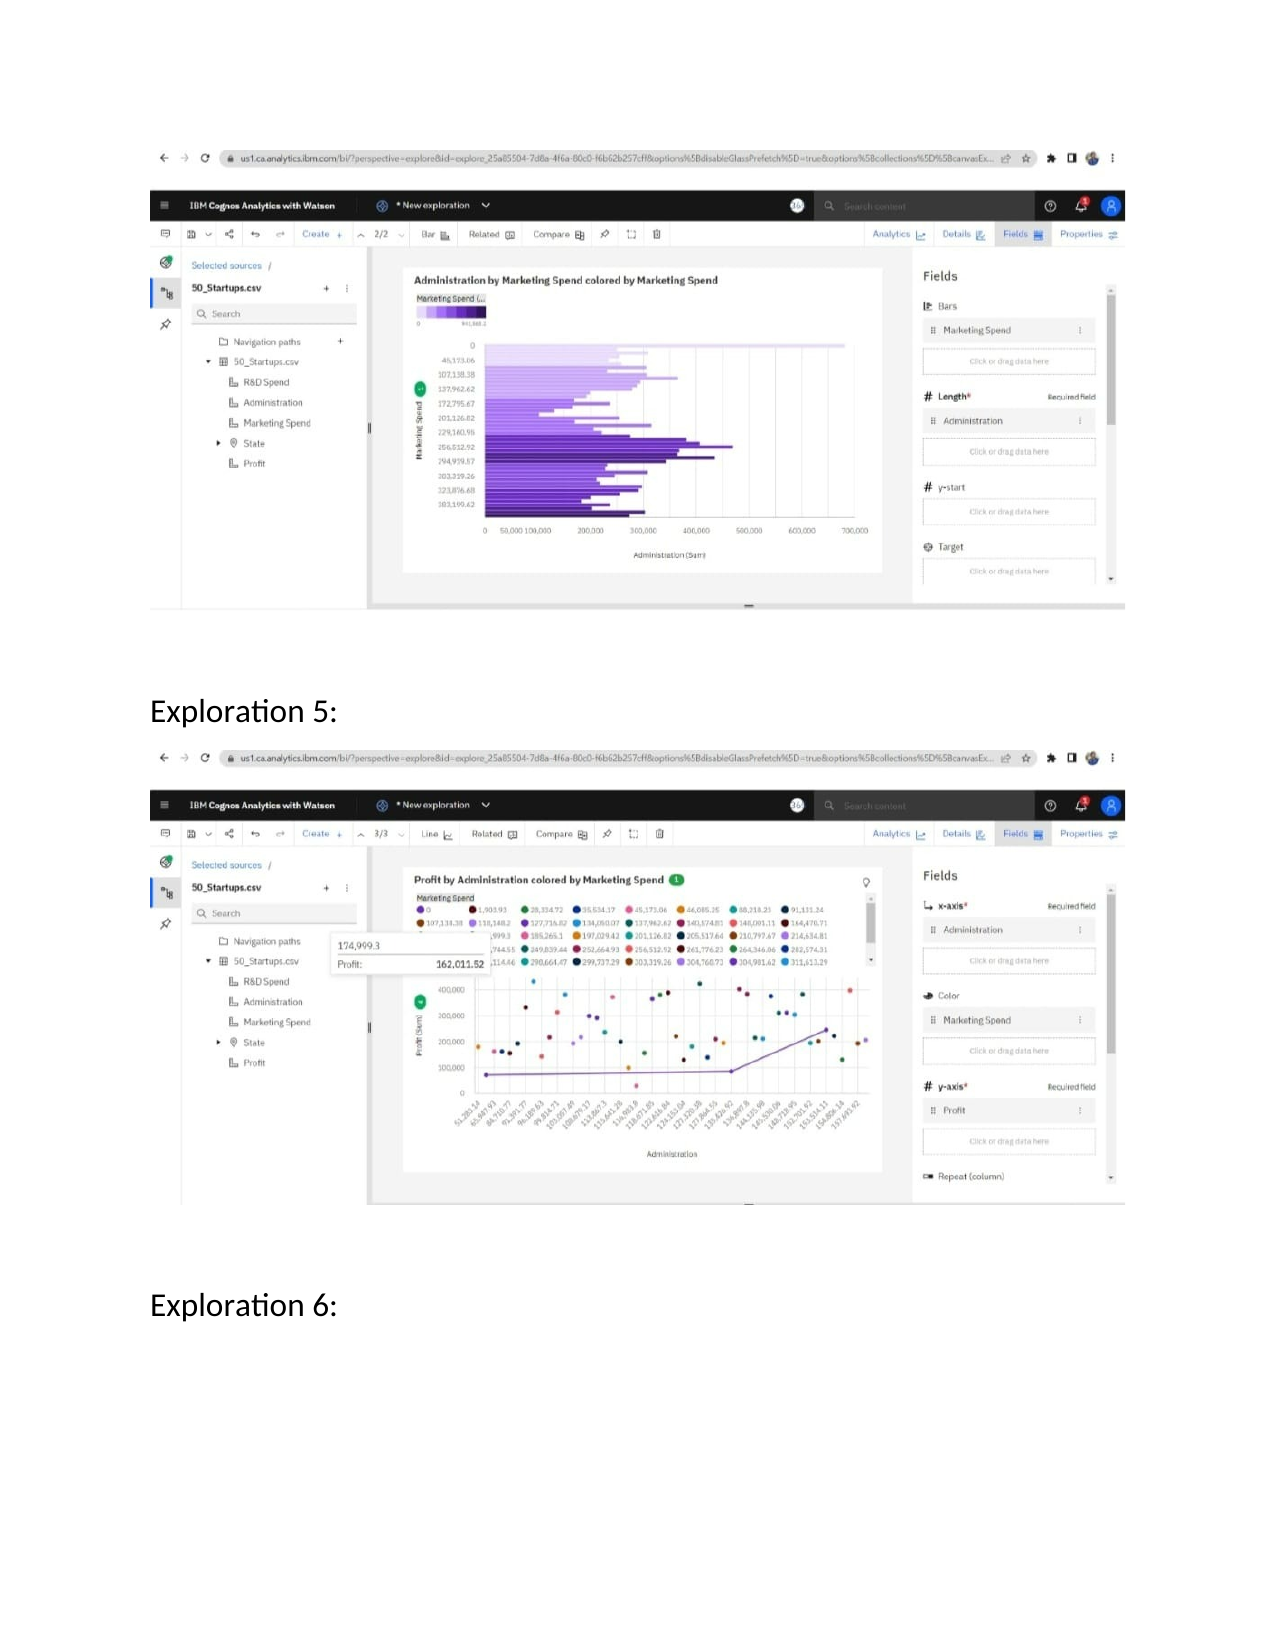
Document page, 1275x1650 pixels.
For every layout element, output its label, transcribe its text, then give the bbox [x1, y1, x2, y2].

picture [150, 750, 1125, 1205]
text Exploration 5: [150, 690, 1125, 731]
text Exploration 6: [150, 1284, 1125, 1325]
picture [150, 150, 1125, 611]
